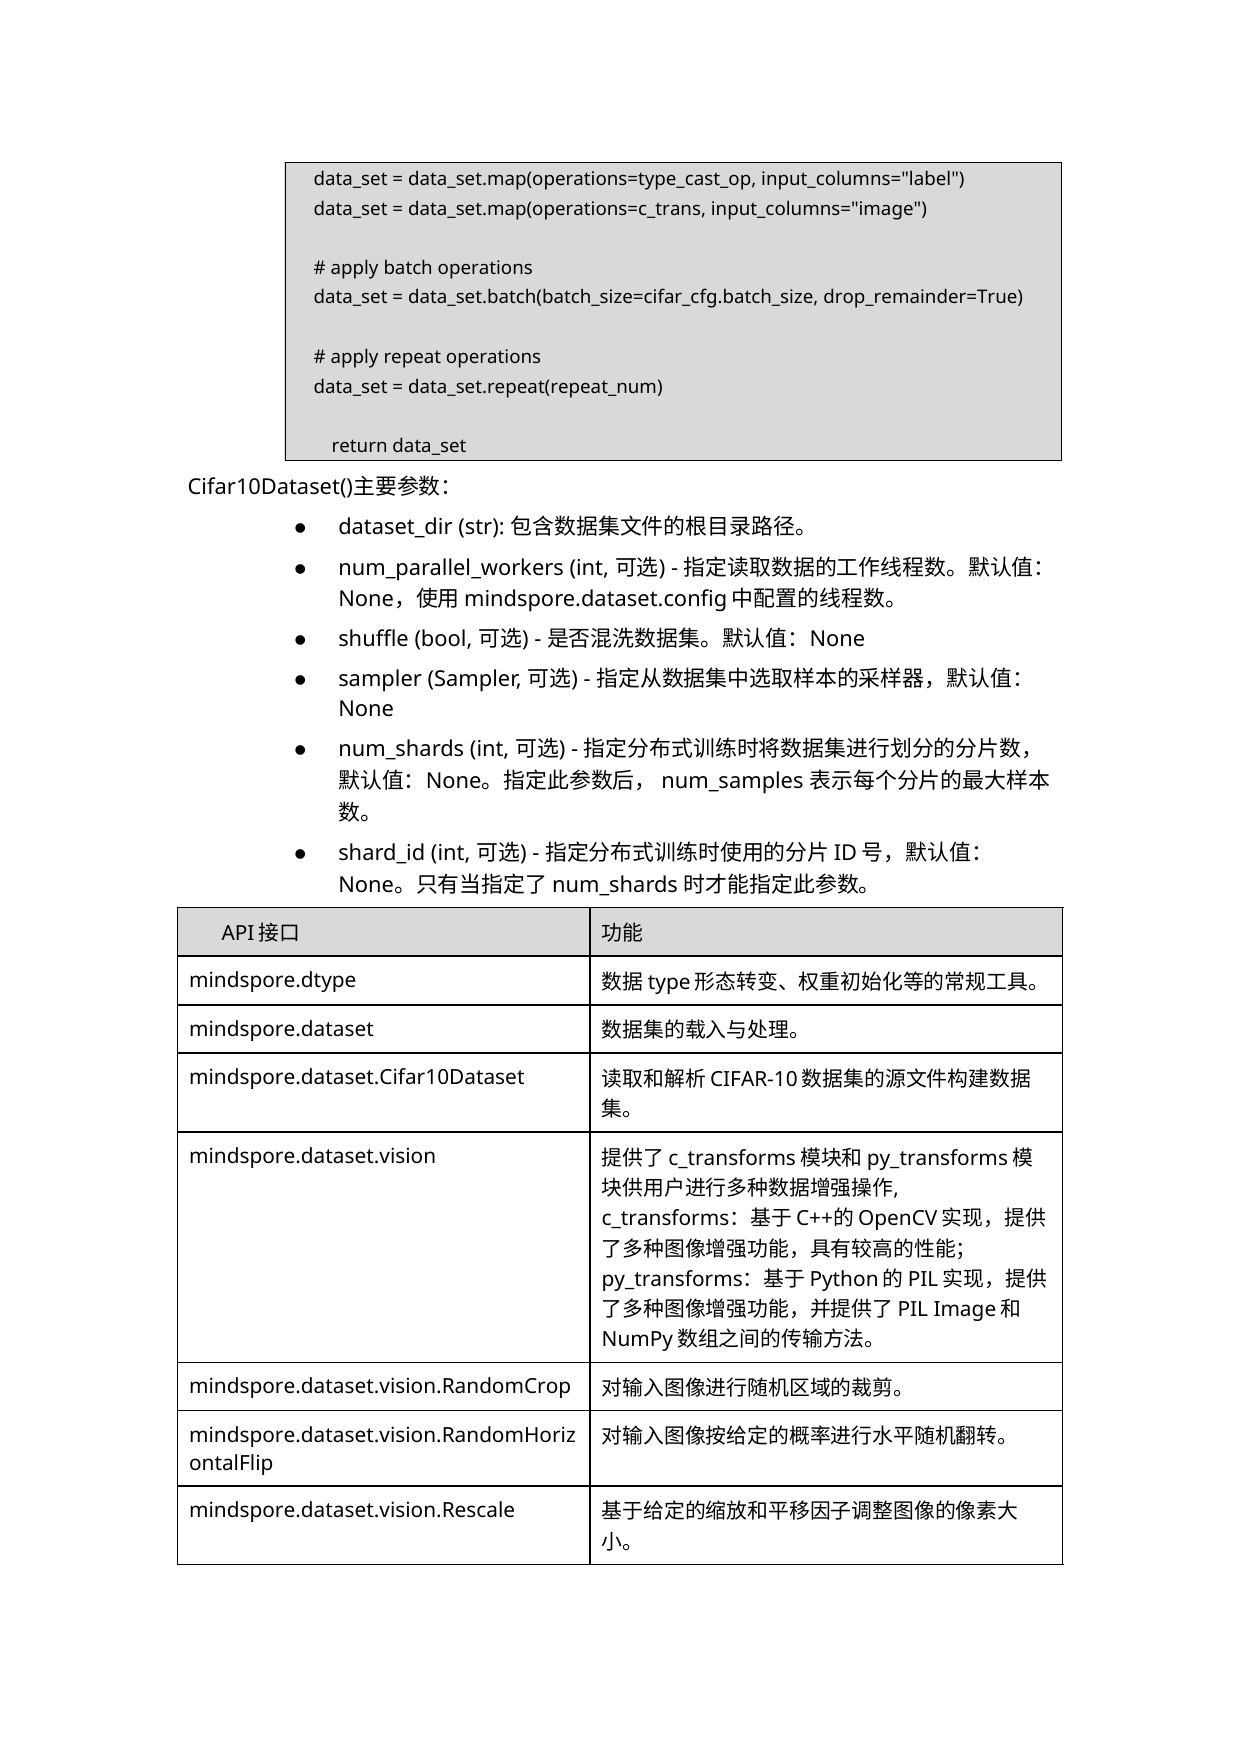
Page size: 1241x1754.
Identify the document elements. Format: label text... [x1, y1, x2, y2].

text data_set = data_set.map(operations=type_cast_op, input_columns="label") [286, 163, 1061, 191]
table_cell 对输入图像按给定的概率进行水平随机翻转。 [591, 1411, 1062, 1485]
text return data_set [286, 429, 1061, 460]
text dataset_dir (str): 包含数据集文件的根目录路径。 [294, 509, 1053, 541]
text shuffle (bool, 可选) - 是否混洗数据集。默认值：None [294, 621, 1053, 653]
text shard_id (int, 可选) - 指定分布式训练时使用的分片ID号，默认值：None。只有当指定了 num_shards 时才能指定此参数。 [294, 835, 1053, 898]
text num_shards (int, 可选) - 指定分布式训练时将数据集进行划分的分片数，默认值：None。指定此参数后， num_samples 表示每个分片的最大样本数。 [294, 731, 1053, 827]
table_cell mindspore.dataset [178, 1006, 589, 1052]
text data_set = data_set.batch(batch_size=cifar_cfg.batch_size, drop_remainder=True) [286, 281, 1061, 309]
text # apply batch operations [286, 251, 1061, 280]
table_cell 数据 type形态转变、权重初始化等的常规工具。 [591, 957, 1062, 1004]
text Cifar10Dataset()主要参数： [187, 469, 1053, 501]
text data_set = data_set.map(operations=c_trans, input_columns="image") [286, 192, 1061, 220]
text num_parallel_workers (int, 可选) - 指定读取数据的工作线程数。默认值：None，使用mindspore.dataset.config中配置的线程数。 [294, 549, 1053, 613]
text data_set = data_set.repeat(repeat_num) [286, 370, 1061, 398]
table_cell mindspore.dtype [178, 957, 589, 1004]
table_cell 对输入图像进行随机区域的裁剪。 [591, 1363, 1062, 1410]
text # apply repeat operations [286, 340, 1061, 369]
table_cell 数据集的载入与处理。 [591, 1006, 1062, 1052]
table_header API接口 [178, 908, 589, 955]
table_cell 读取和解析CIFAR-10数据集的源文件构建数据集。 [591, 1054, 1062, 1131]
table_cell 基于给定的缩放和平移因子调整图像的像素大小。 [591, 1487, 1062, 1563]
text sampler (Sampler, 可选) - 指定从数据集中选取样本的采样器，默认值：None [294, 661, 1053, 723]
table_cell mindspore.dataset.Cifar10Dataset [178, 1054, 589, 1131]
table_cell mindspore.dataset.vision.RandomHorizontalFlip [178, 1411, 589, 1485]
table_cell mindspore.dataset.vision [178, 1133, 589, 1361]
table_cell mindspore.dataset.vision.RandomCrop [178, 1363, 589, 1410]
table_cell 提供了c_transforms模块和py_transforms模块供用户进行多种数据增强操作, c_transforms：基于C++的OpenCV实现，提供了多种图像增强功能，具有较高的性能；py_transforms：基于Python的PIL实现，提供了多种图像增强功能，并提供了PIL Image和NumPy数组之间的传输方法。 [591, 1133, 1062, 1361]
table_cell mindspore.dataset.vision.Rescale [178, 1487, 589, 1563]
table_header 功能 [591, 908, 1062, 955]
